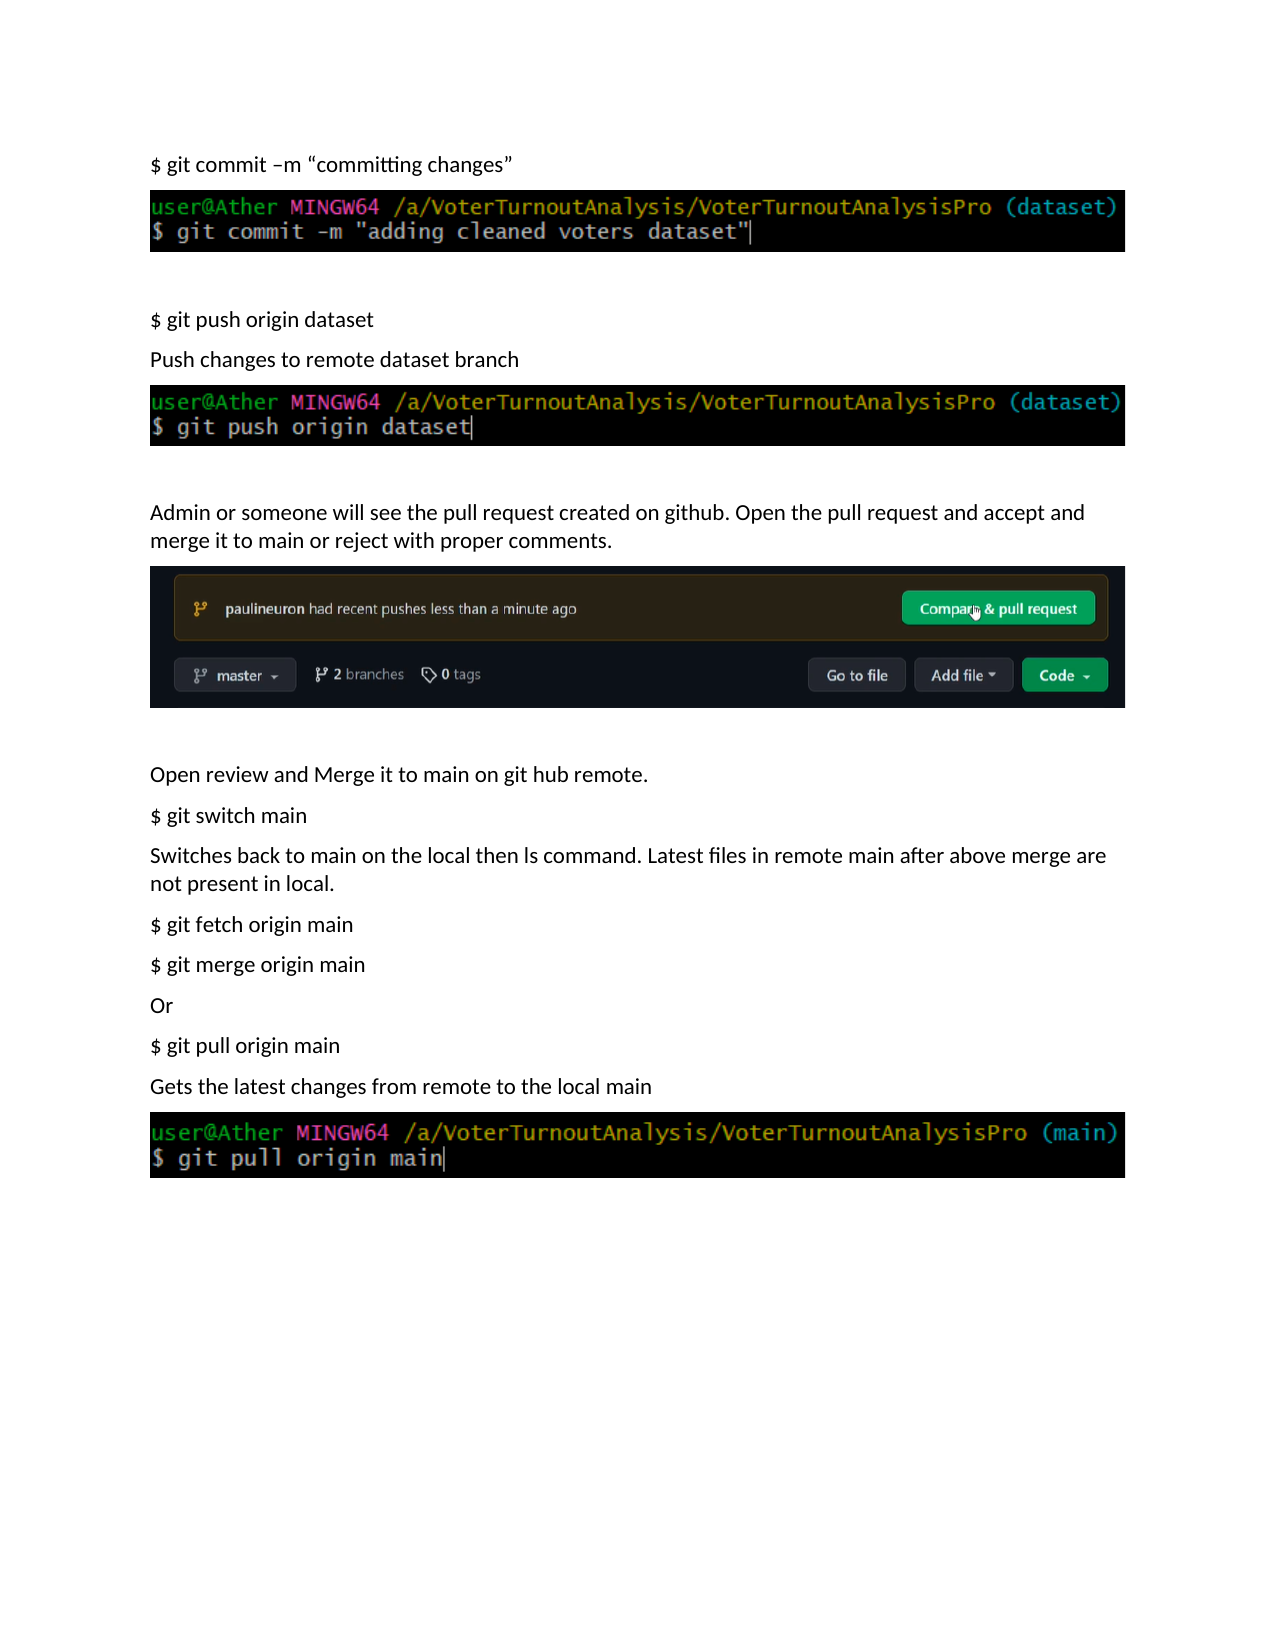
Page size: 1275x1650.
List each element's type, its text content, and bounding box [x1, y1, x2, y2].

text $ git push origin dataset [150, 305, 1125, 333]
text Switches back to main on the local then ls command. Latest files in remote main after above merge are not present in local. [150, 841, 1125, 897]
text Admin or someone will see the pull request created on github. Open the pull request and accept and merge it to main or reject with proper comments. [150, 498, 1125, 554]
text Push changes to remote dataset branch [150, 345, 1125, 373]
text $ git commit –m “committing changes” [150, 150, 1125, 178]
text $ git merge origin main [150, 951, 1125, 978]
picture [150, 385, 1125, 446]
picture [150, 190, 1125, 252]
picture [150, 1112, 1125, 1178]
text Or [150, 991, 1125, 1019]
text Open review and Merge it to main on git hub remote. [150, 760, 1125, 788]
text $ git pull origin main [150, 1032, 1125, 1059]
text $ git fetch origin main [150, 910, 1125, 938]
text Gets the latest changes from remote to the local main [150, 1072, 1125, 1100]
picture [150, 566, 1125, 708]
text $ git switch main [150, 801, 1125, 829]
